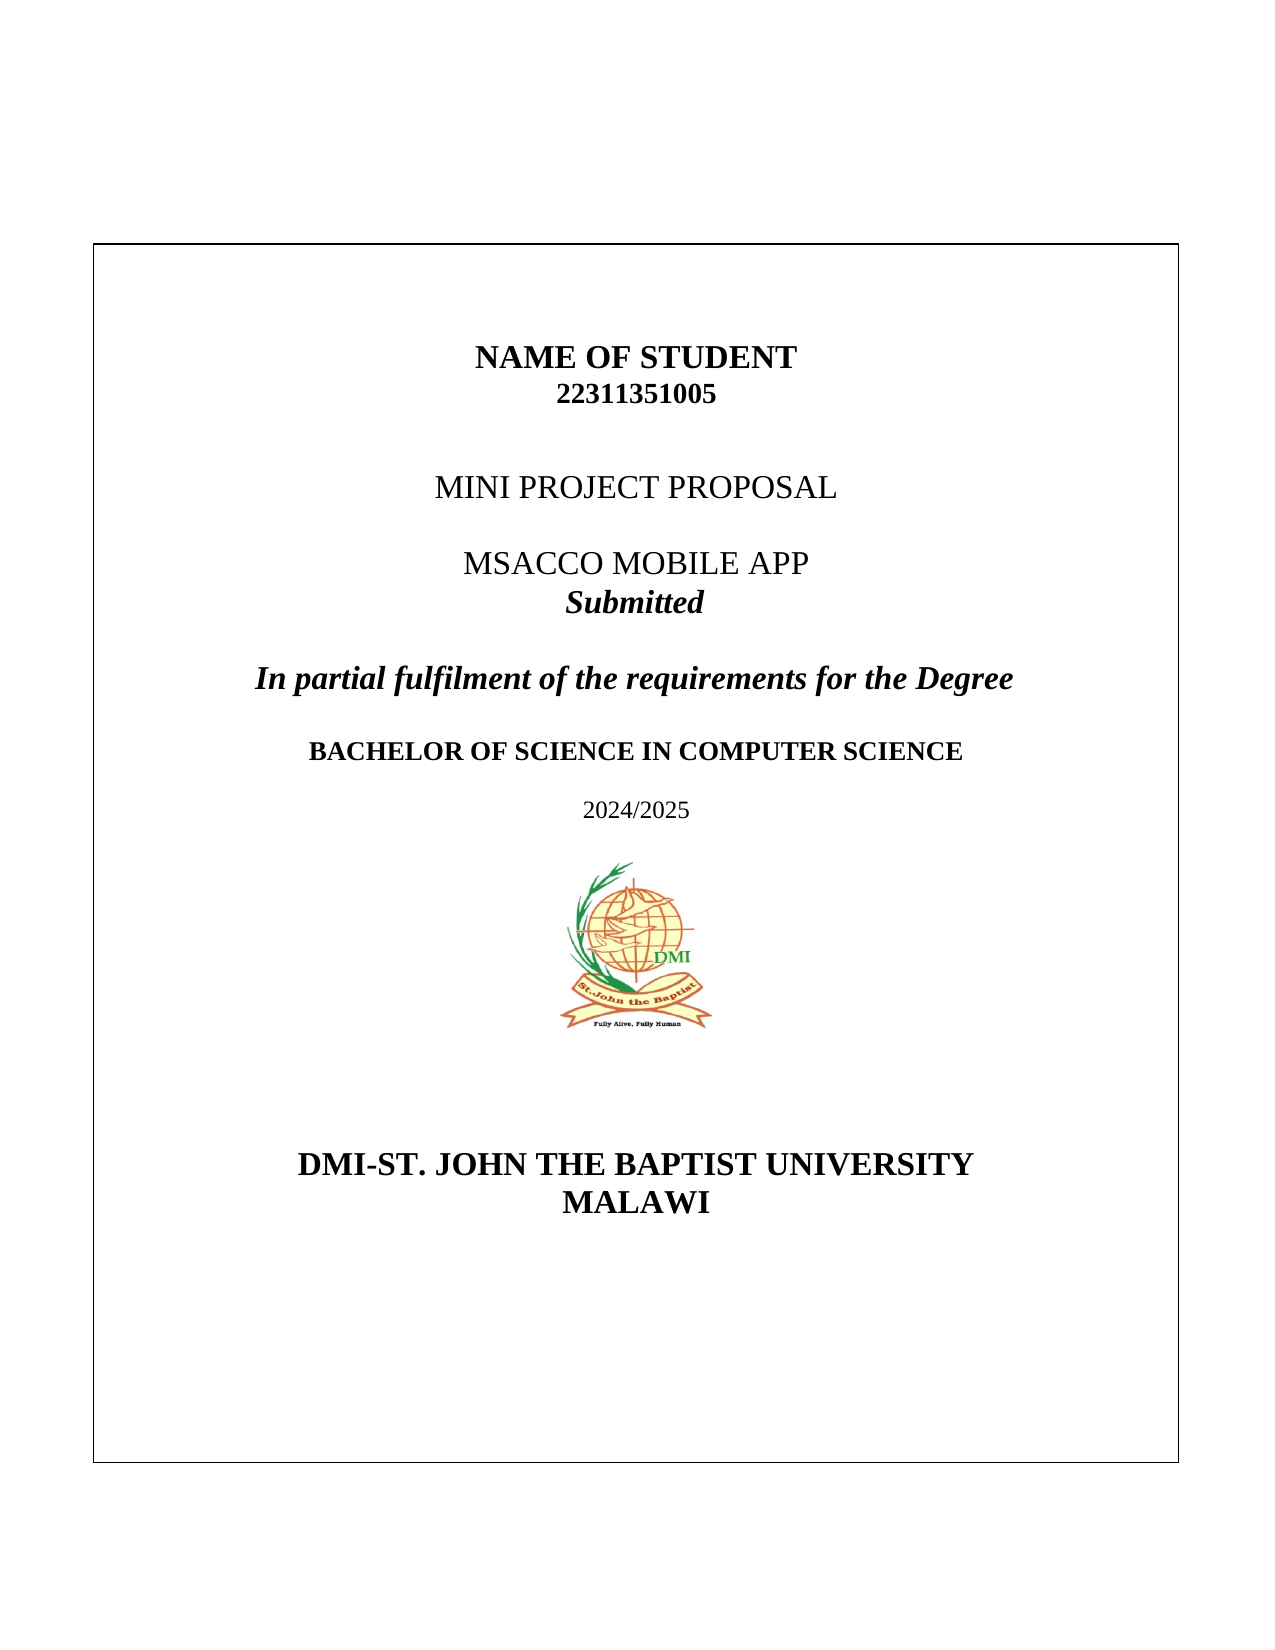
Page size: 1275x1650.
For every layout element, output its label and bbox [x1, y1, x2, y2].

picture [559, 862, 713, 1030]
